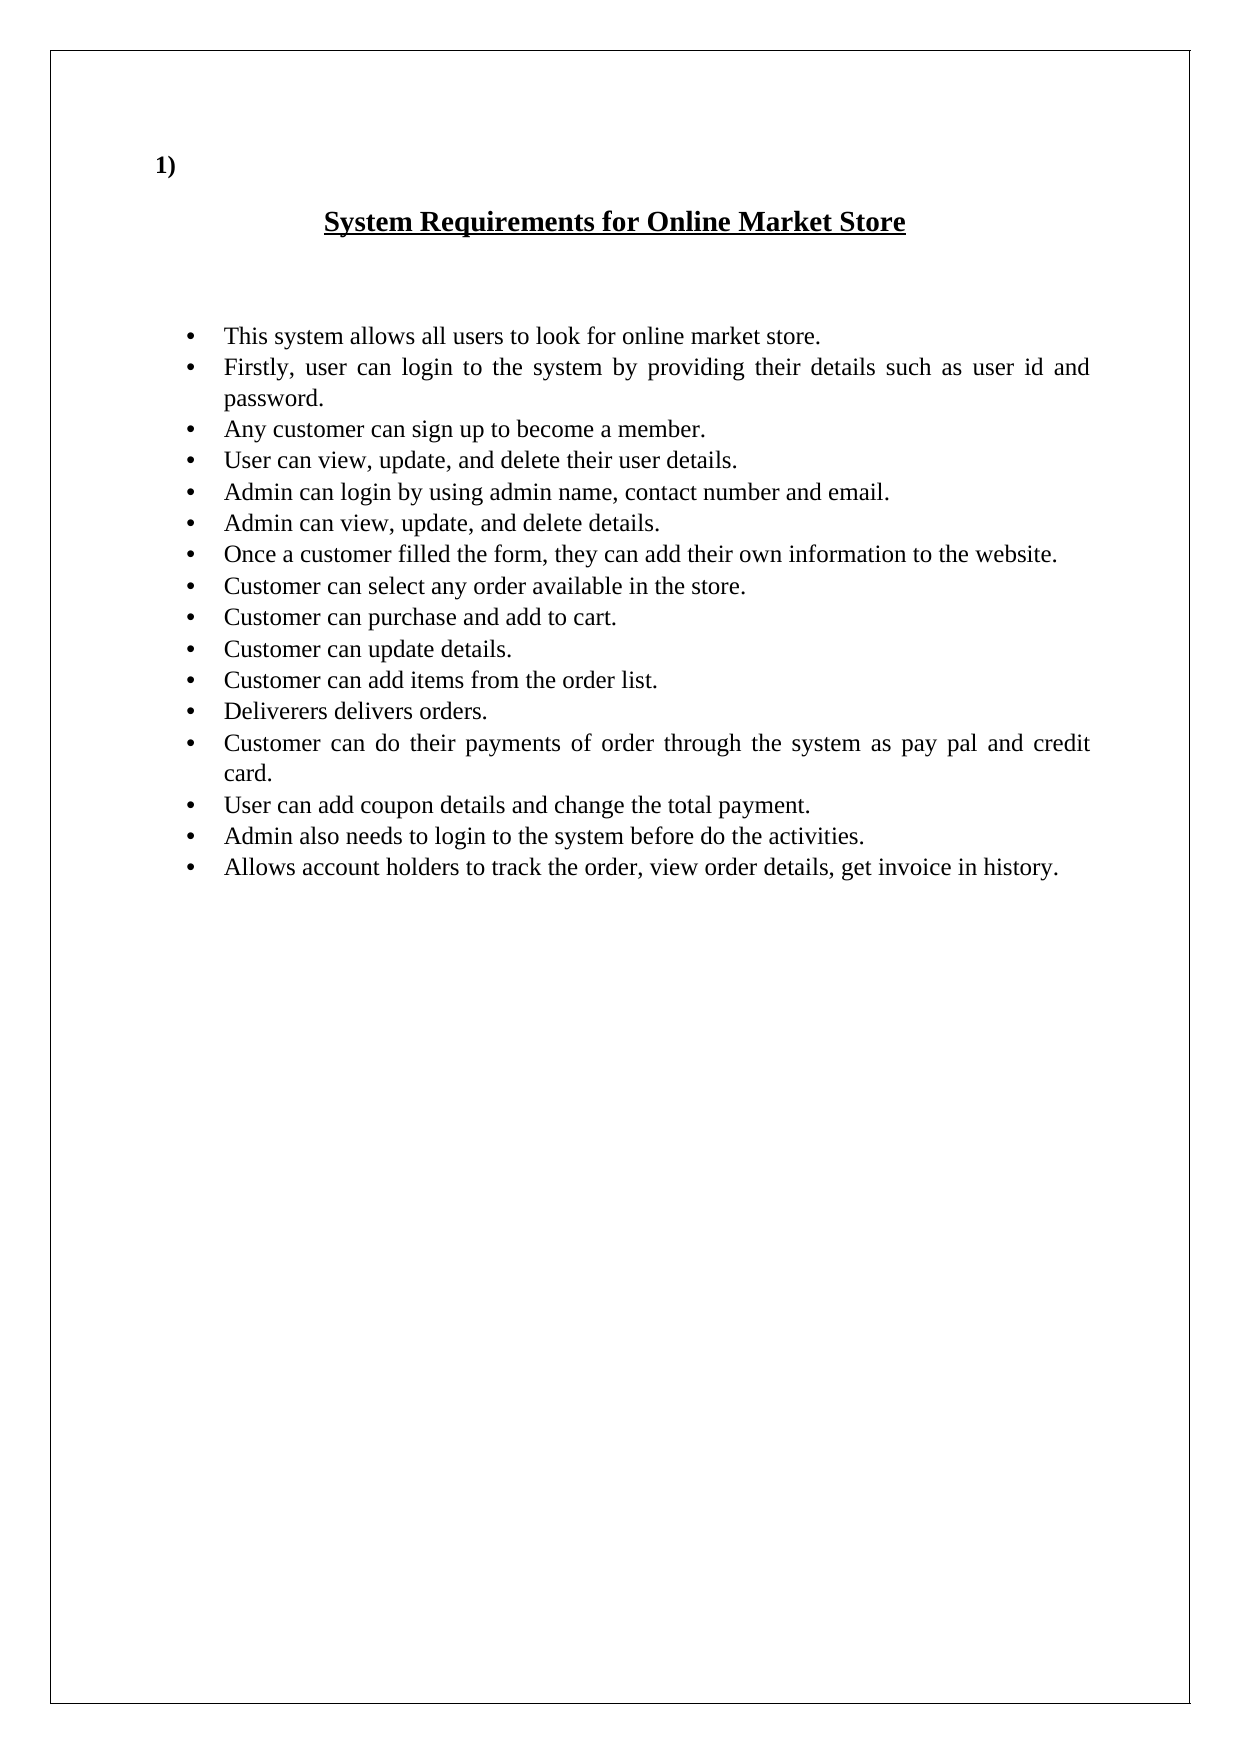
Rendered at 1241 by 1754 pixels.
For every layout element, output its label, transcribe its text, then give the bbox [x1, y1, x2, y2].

list Admin also needs to login to the system before do the activities. [186, 821, 1091, 850]
list Allows account holders to track the order, view order details, get invoice in history. [186, 852, 1091, 881]
text 1) [148, 151, 1091, 179]
list Customer can update details. [186, 633, 1091, 662]
list User can add coupon details and change the total payment. [186, 790, 1091, 818]
list Firstly, user can login to the system by providing their details such as user id and password. [186, 352, 1091, 412]
list Any customer can sign up to become a member. [186, 414, 1091, 443]
list Customer can add items from the order list. [186, 665, 1091, 694]
list User can view, update, and delete their user details. [186, 445, 1091, 474]
list This system allows all users to look for online market store. [186, 321, 1091, 349]
list Customer can do their payments of order through the system as pay pal and credit card. [186, 728, 1091, 787]
list Customer can purchase and add to cart. [186, 602, 1091, 631]
list Once a customer filled the form, they can add their own information to the website. [186, 539, 1091, 568]
list Customer can select any order available in the store. [186, 571, 1091, 600]
text System Requirements for Online Market Store [148, 204, 1091, 238]
list Deliverers delivers orders. [186, 696, 1091, 725]
list Admin can view, update, and delete details. [186, 508, 1091, 537]
list Admin can login by using admin name, contact number and email. [186, 477, 1091, 506]
